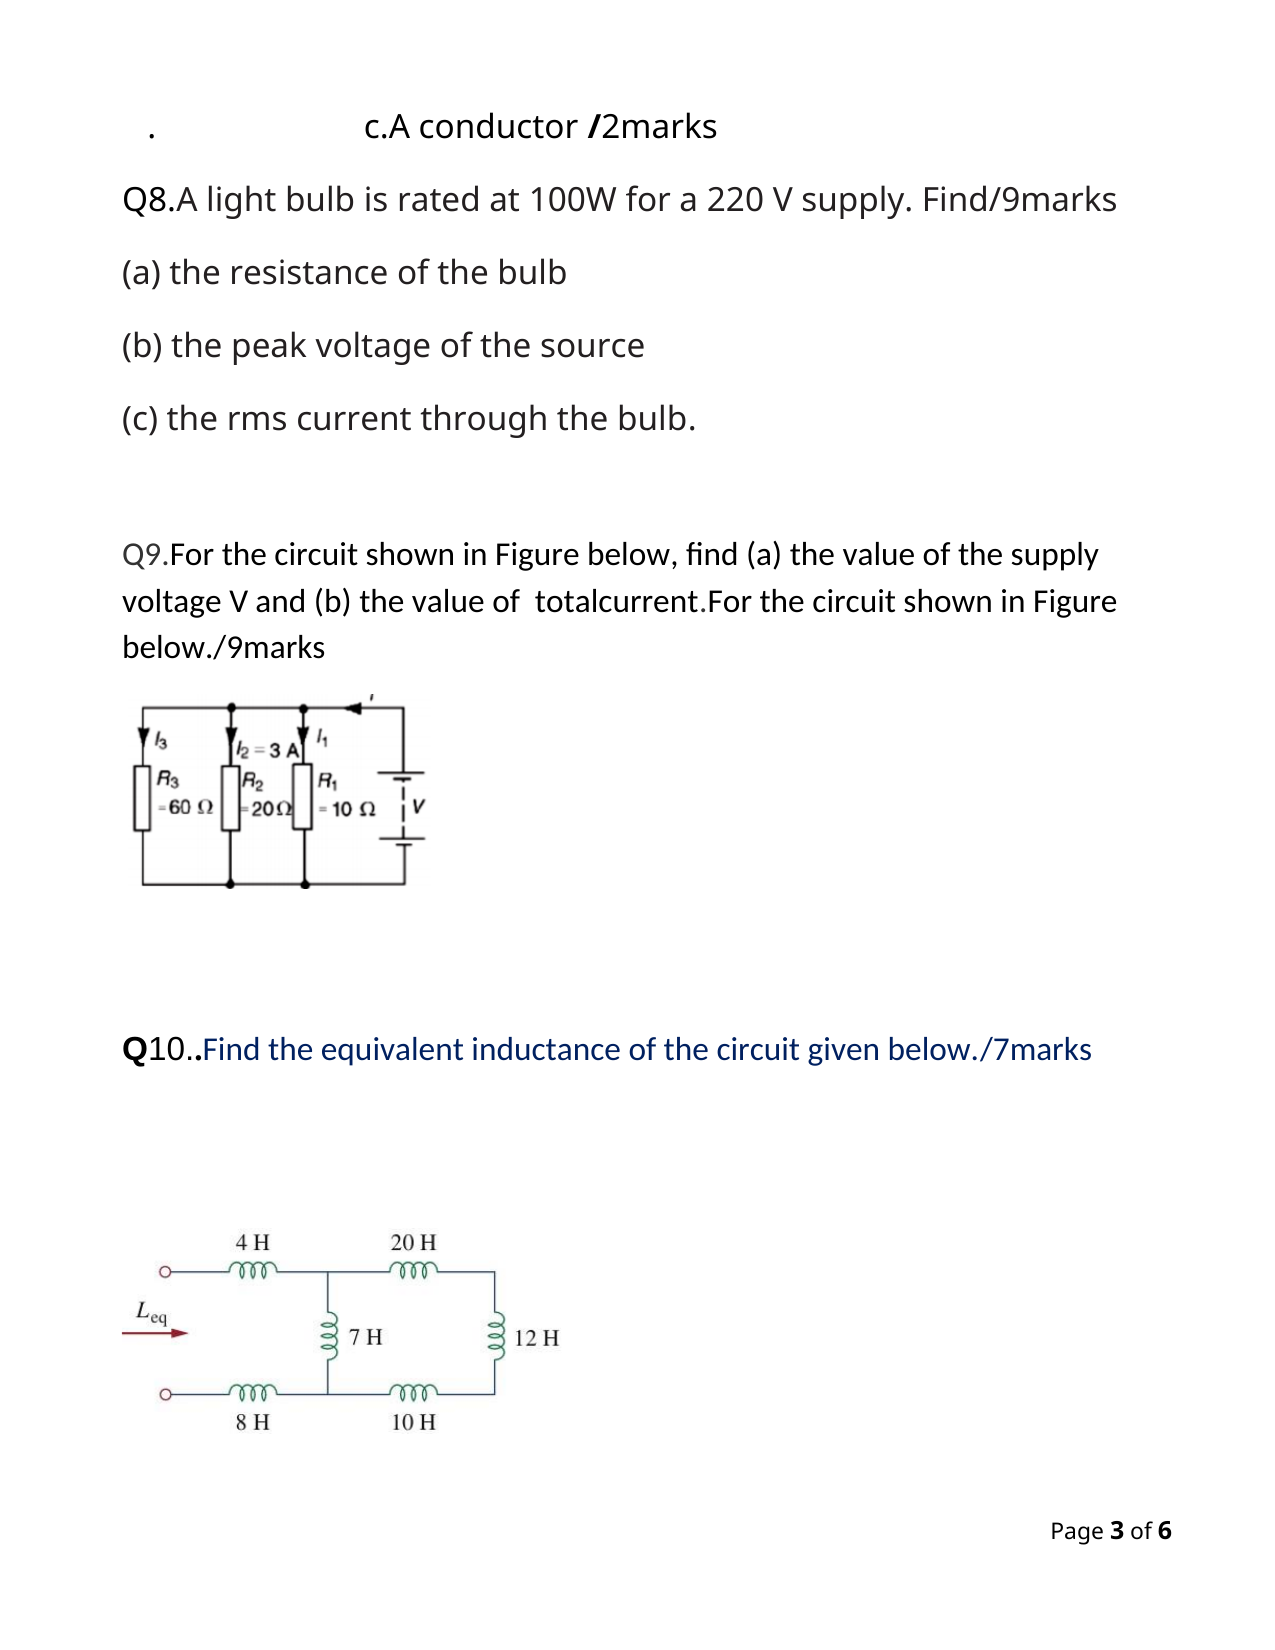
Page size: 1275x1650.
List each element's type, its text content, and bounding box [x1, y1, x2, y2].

text (b) the peak voltage of the source [122, 322, 1172, 367]
subtitle Q10..Find the equivalent inductance of the circuit given below./7marks [122, 990, 1172, 1069]
text (c) the rms current through the bulb. [122, 395, 1172, 441]
text Q8.A light bulb is rated at 100W for a 220 V supply. Find/9marks [122, 176, 1172, 221]
text . c.A conductor /2marks [122, 103, 1172, 148]
picture [121, 694, 440, 889]
text (a) the resistance of the bulb [122, 249, 1172, 294]
picture [121, 1228, 562, 1434]
list Q9.For the circuit shown in Figure below, find (a) the value of the supply voltage V and (b) the value of totalcurrent.For the circuit shown in Figure below./9marks [122, 533, 1172, 667]
